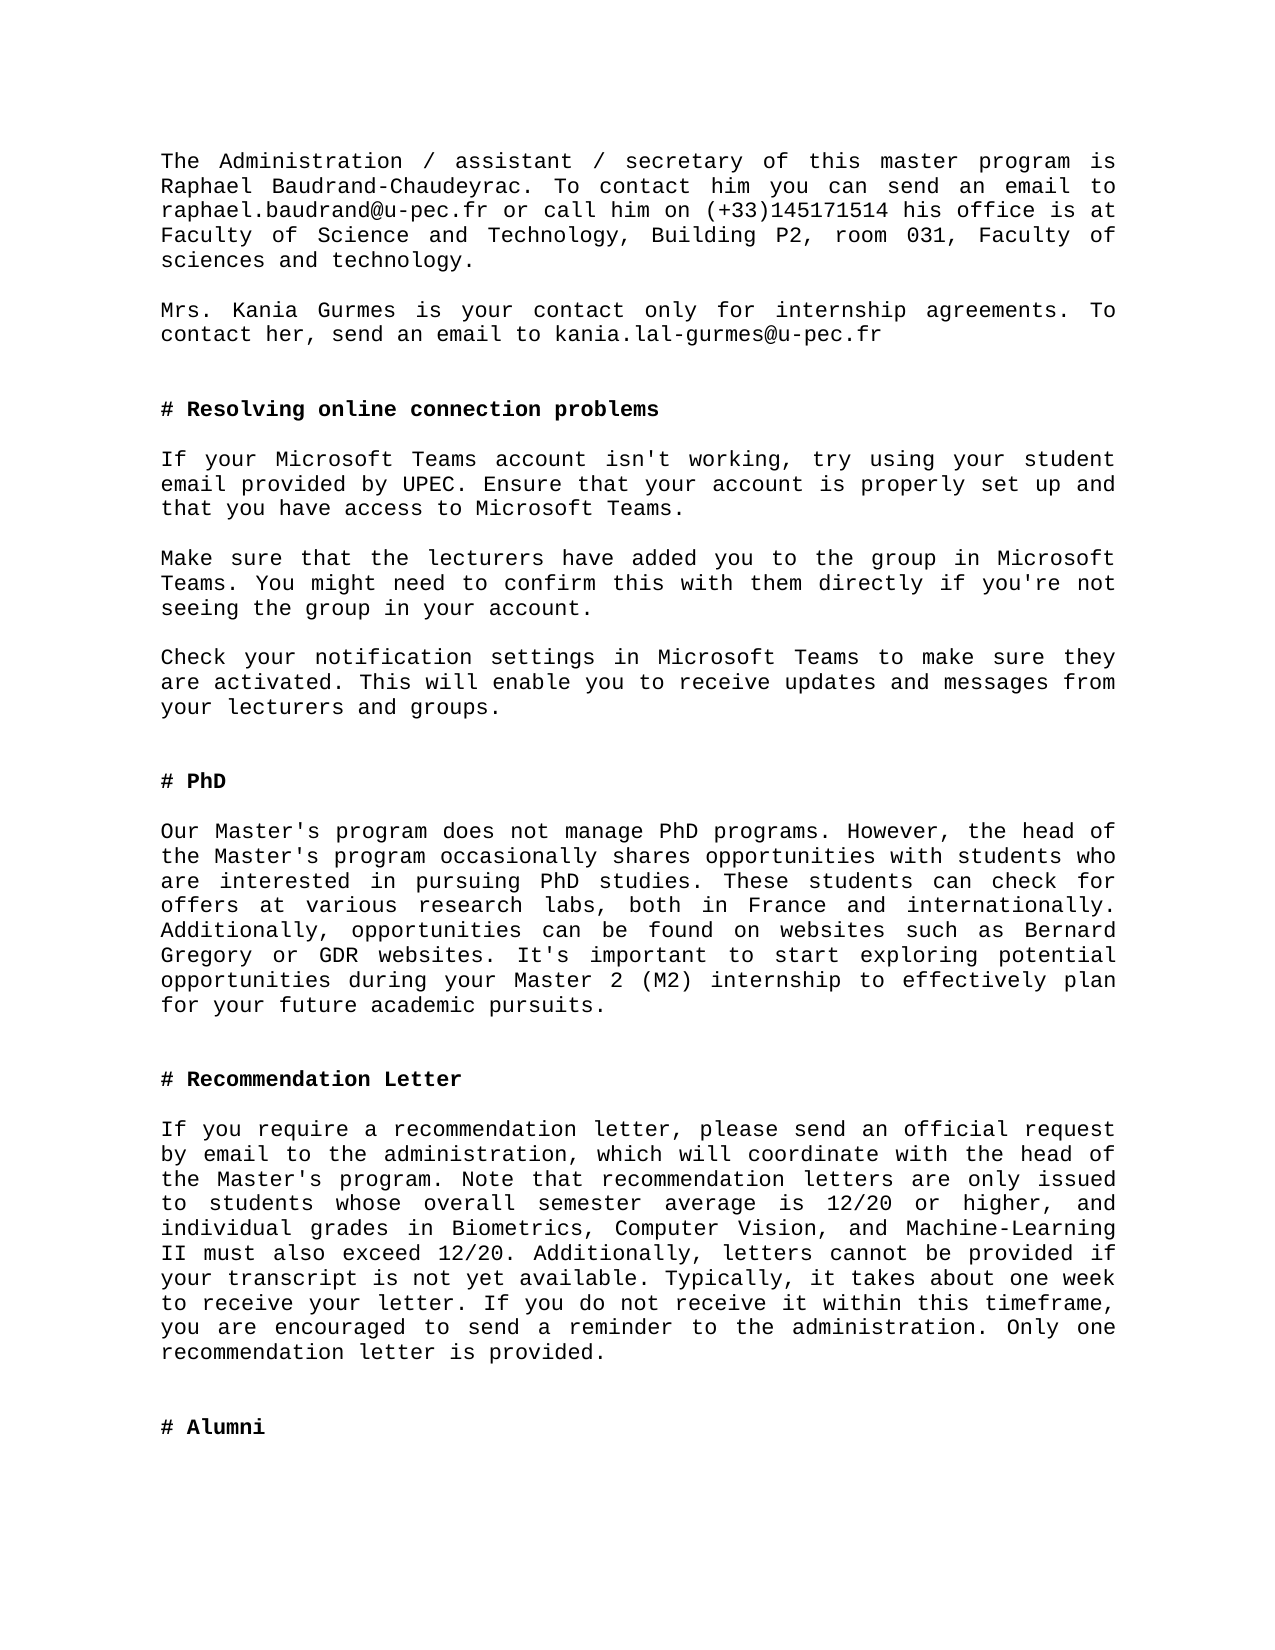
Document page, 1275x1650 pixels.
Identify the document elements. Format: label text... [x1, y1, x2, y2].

text Mrs. Kania Gurmes is your contact only for internship agreements. To contact her, send an email to kania.lal-gurmes@u-pec.fr [160, 299, 1117, 348]
text # Alumni [160, 1416, 1125, 1441]
text The Administration / assistant / secretary of this master program is Raphael Baudrand-Chaudeyrac. To contact him you can send an email to raphael.baudrand@u-pec.fr or call him on (+33)145171514 his office is at Faculty of Science and Technology, Building P2, room 031, Faculty of sciences and technology. [160, 150, 1117, 274]
text Check your notification settings in Microsoft Teams to make sure they are activated. This will enable you to receive updates and messages from your lecturers and groups. [160, 646, 1117, 721]
text # Resolving online connection problems [160, 398, 1125, 423]
text # Recommendation Letter [160, 1068, 1125, 1093]
text Our Master's program does not manage PhD programs. However, the head of the Master's program occasionally shares opportunities with students who are interested in pursuing PhD studies. These students can check for offers at various research labs, both in France and internationally. Additionally, opportunities can be found on websites such as Bernard Gregory or GDR websites. It's important to start exploring potential opportunities during your Master 2 (M2) internship to effectively plan for your future academic pursuits. [160, 820, 1117, 1018]
text If your Microsoft Teams account isn't working, try using your student email provided by UPEC. Ensure that your account is properly set up and that you have access to Microsoft Teams. [160, 448, 1117, 522]
text # PhD [160, 770, 1125, 795]
text Make sure that the lecturers have added you to the group in Microsoft Teams. You might need to confirm this with them directly if you're not seeing the group in your account. [160, 547, 1117, 621]
